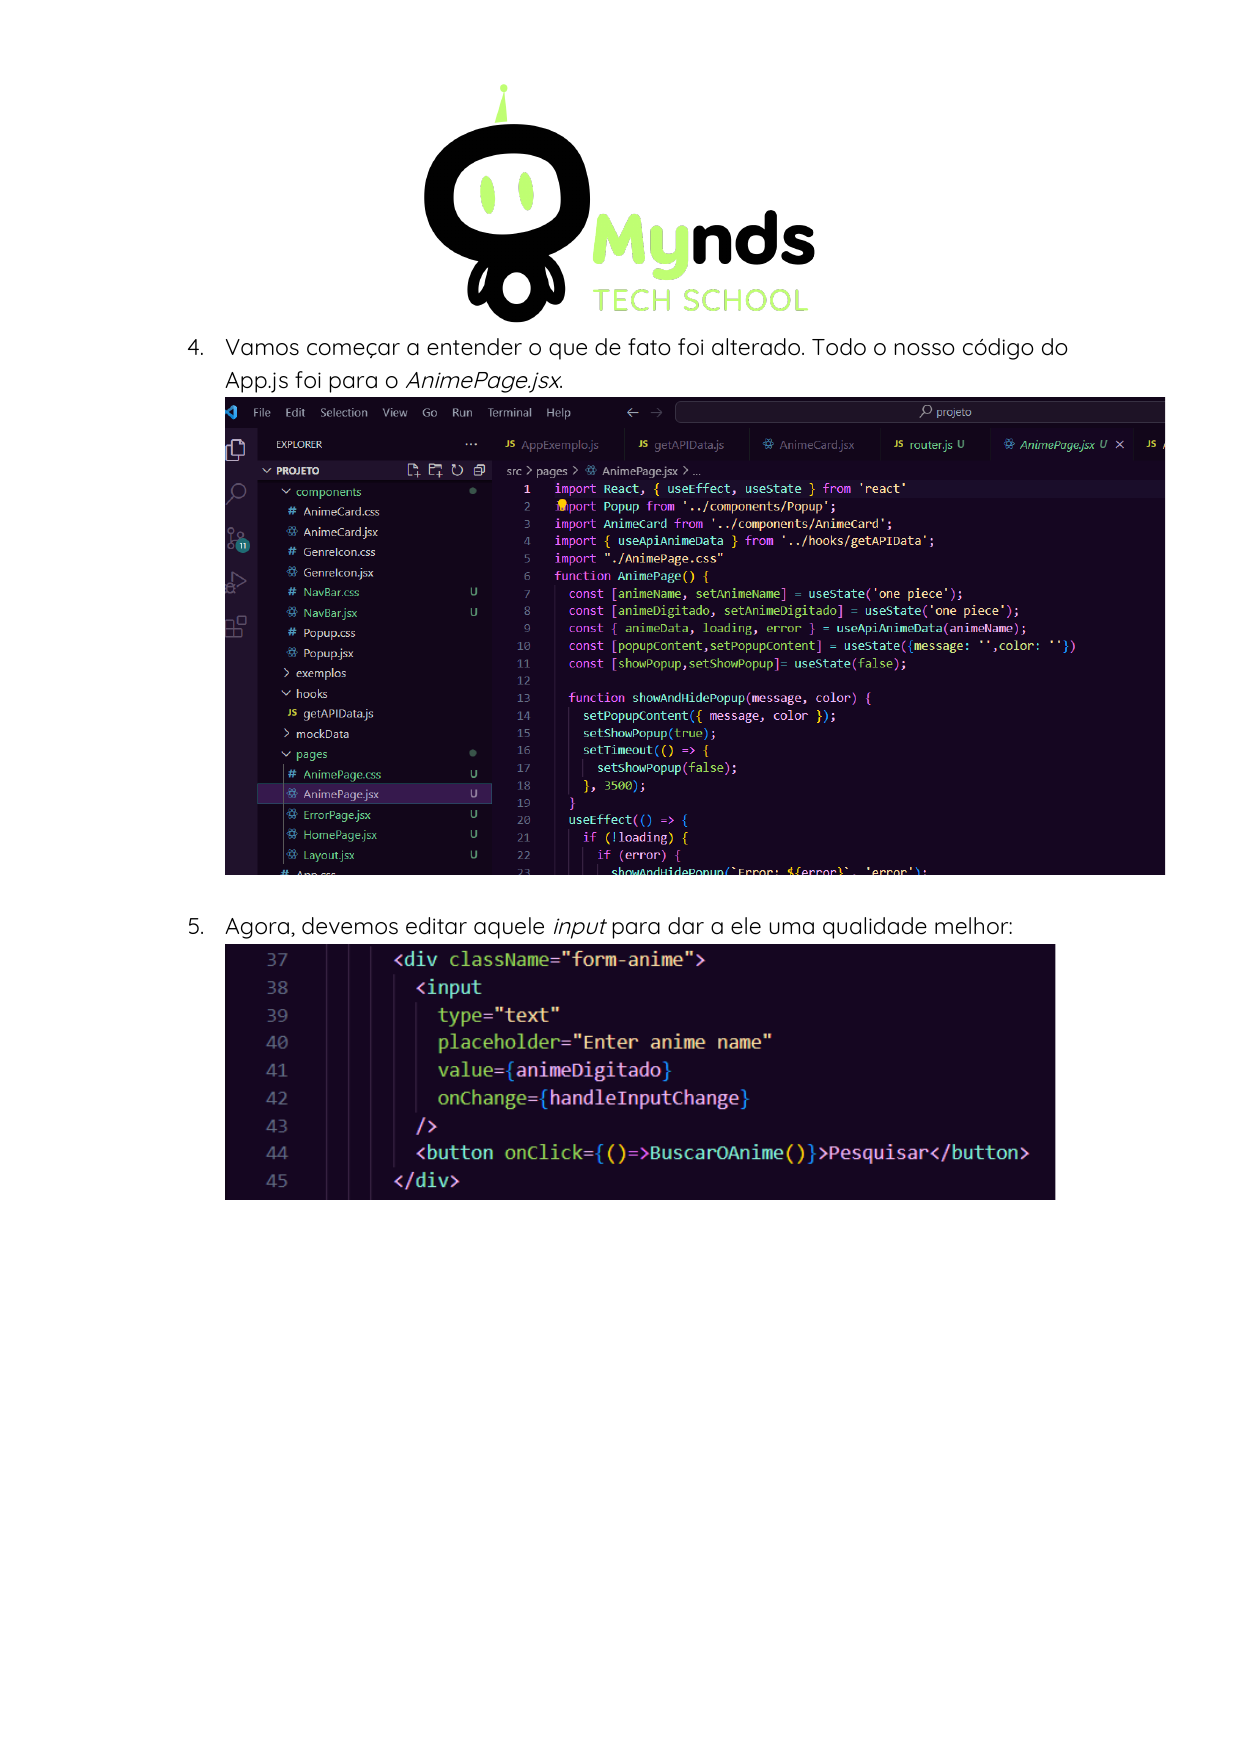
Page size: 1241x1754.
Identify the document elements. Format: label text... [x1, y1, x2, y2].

picture [415, 75, 825, 329]
picture [225, 944, 1056, 1200]
picture [225, 397, 1166, 875]
